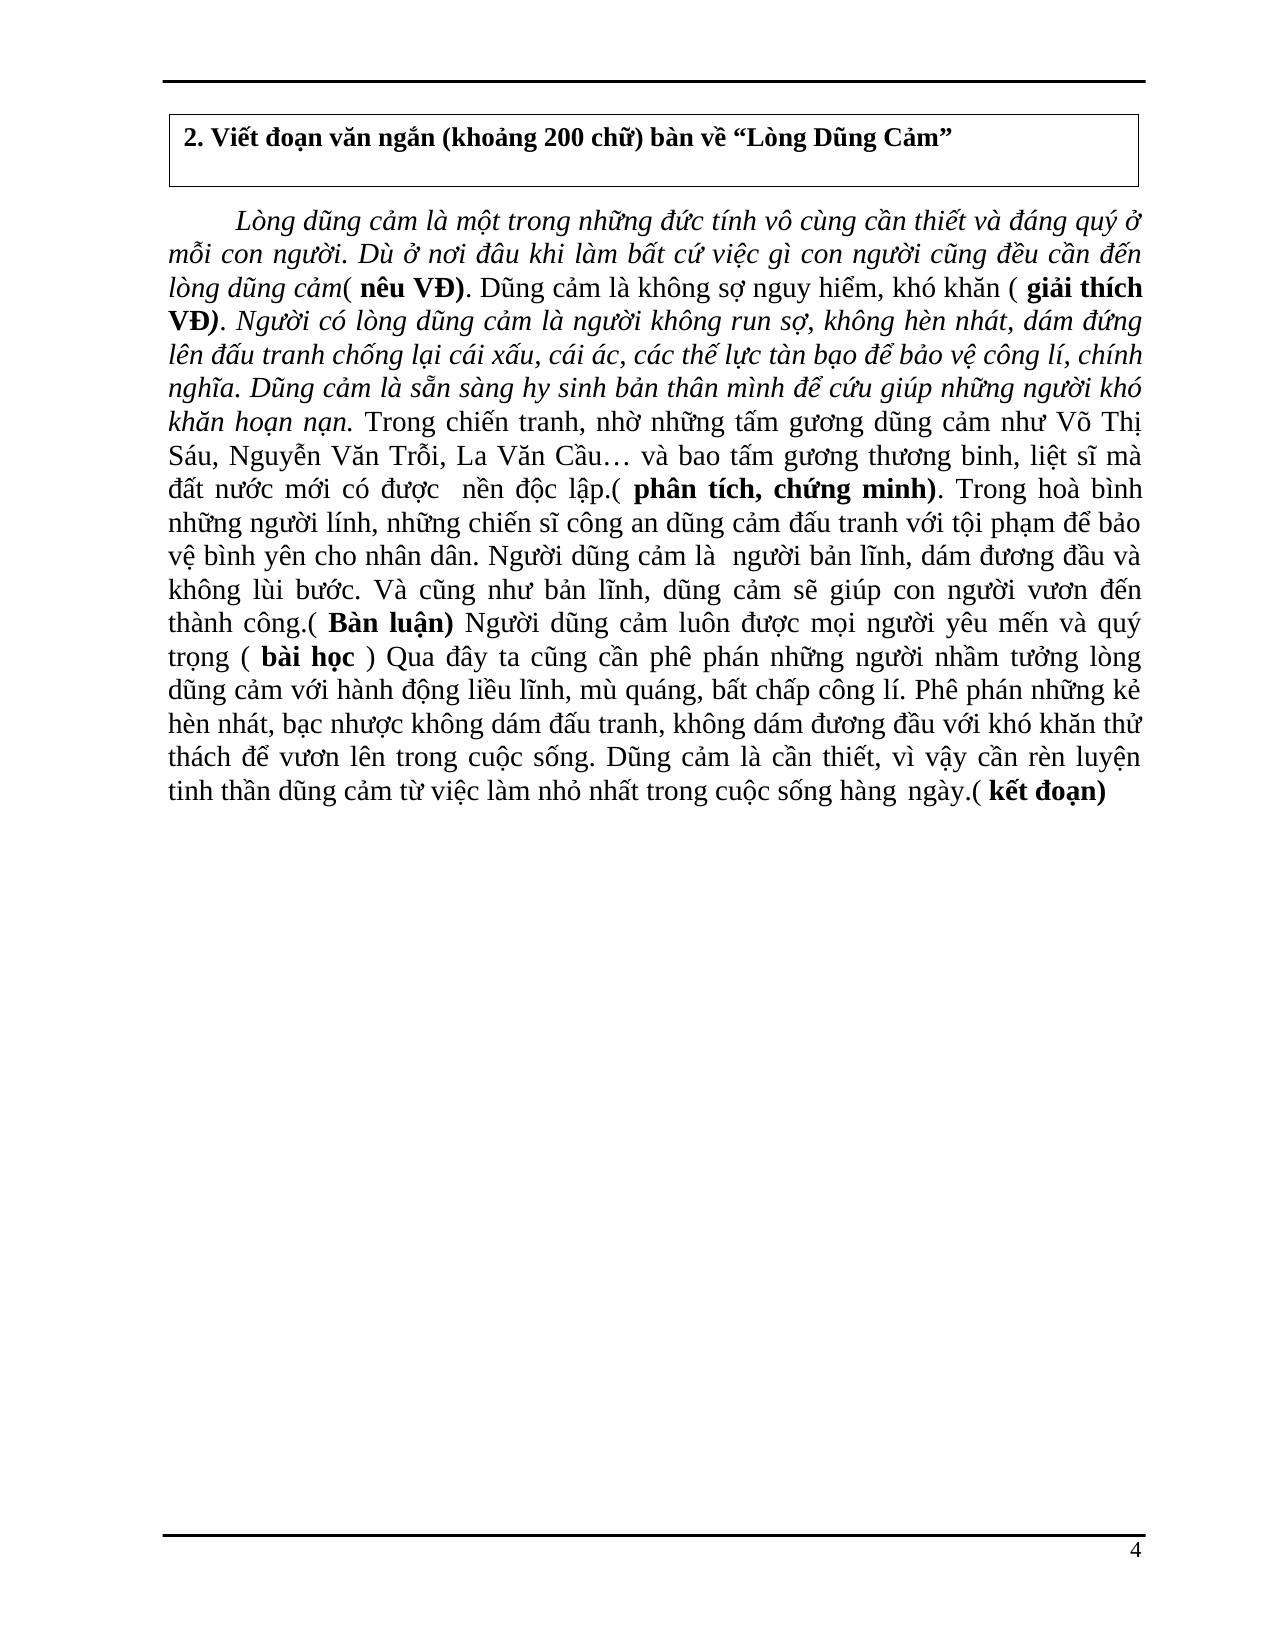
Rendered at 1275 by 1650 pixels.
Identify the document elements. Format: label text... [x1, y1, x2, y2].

text Lòng dũng cảm là một trong những đức tính vô cùng cần thiết và đáng quý ở mỗi con người. Dù ở nơi đâu khi làm bất cứ việc gì con người cũng đều cần đến lòng dũng cảm( nêu VĐ). Dũng cảm là không sợ nguy hiểm, khó khăn ( giải thích VĐ). Người có lòng dũng cảm là người không run sợ, không hèn nhát, dám đứng lên đấu tranh chống lại cái xấu, cái ác, các thế lực tàn bạo để bảo vệ công lí, chính nghĩa. Dũng cảm là sẵn sàng hy sinh bản thân mình để cứu giúp những người khó khăn hoạn nạn. Trong chiến tranh, nhờ những tấm gương dũng cảm như Võ Thị Sáu, Nguyễn Văn Trỗi, La Văn Cầu… và bao tấm gương thương binh, liệt sĩ mà đất nước mới có được nền độc lập.( phân tích, chứng minh). Trong hoà bình những người lính, những chiến sĩ công an dũng cảm đấu tranh với tội phạm để bảo vệ bình yên cho nhân dân. Người dũng cảm là người bản lĩnh, dám đương đầu và không lùi bước. Và cũng như bản lĩnh, dũng cảm sẽ giúp con người vươn đến thành công.( Bàn luận) Người dũng cảm luôn được mọi người yêu mến và quý trọng ( bài học ) Qua đây ta cũng cần phê phán những người nhầm tưởng lòng dũng cảm với hành động liều lĩnh, mù quáng, bất chấp công lí. Phê phán những kẻ hèn nhát, bạc nhược không dám đấu tranh, không dám đương đầu với khó khăn thử thách để vươn lên trong cuộc sống. Dũng cảm là cần thiết, vì vậy cần rèn luyện tinh thần dũng cảm từ việc làm nhỏ nhất trong cuộc sống hàng ngày.( kết đoạn) [168, 124, 1143, 807]
